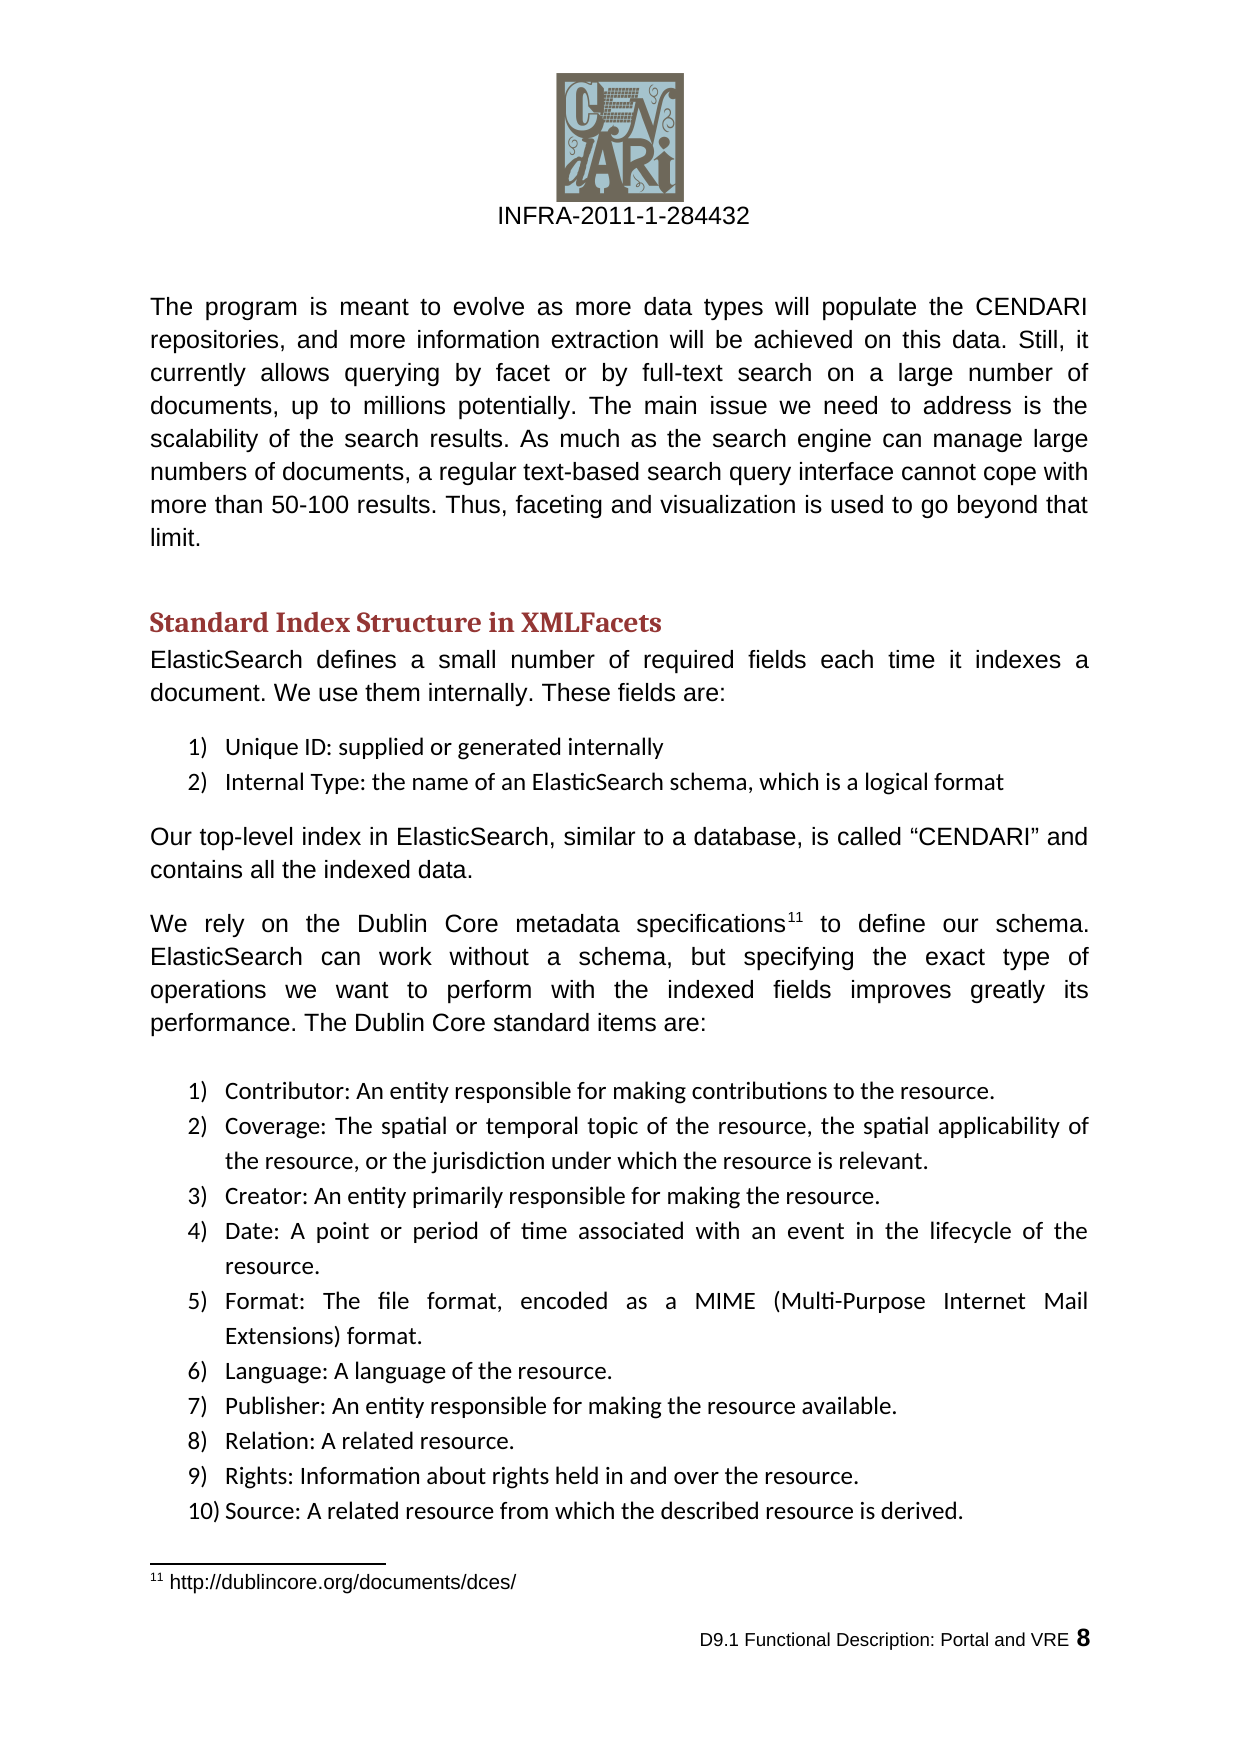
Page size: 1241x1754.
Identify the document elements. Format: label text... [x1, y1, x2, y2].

list Internal Type: the name of an ElasticSearch schema, which is a logical format [187, 766, 1090, 797]
list Source: A related resource from which the described resource is derived. [187, 1490, 1090, 1525]
list Language: A language of the resource. [187, 1350, 1090, 1385]
list Coverage: The spatial or temporal topic of the resource, the spatial applicability of the resource, or the jurisdiction under which the resource is relevant. [187, 1105, 1090, 1175]
picture [556, 73, 684, 202]
text The program is meant to evolve as more data types will populate the CENDARI repositories, and more information extraction will be achieved on this data. Still, it currently allows querying by facet or by full-text search on a large number of documents, up to millions potentially. The main issue we need to address is the scalability of the search results. As much as the search engine can manage large numbers of documents, a regular text-based search query interface cannot cope with more than 50-100 results. Thus, faceting and visualization is used to go beyond that limit. [150, 259, 1090, 552]
list Creator: An entity primarily responsible for making the resource. [187, 1175, 1090, 1210]
text ElasticSearch defines a small number of required fields each time it indexes a document. We use them internally. These fields are: [150, 644, 1090, 706]
subtitle Standard Index Structure in XMLFacets [150, 606, 1090, 639]
text Our top-level index in ElasticSearch, similar to a database, is called “CENDARI” and contains all the indexed data. [150, 822, 1090, 884]
list Unique ID: supplied or generated internally [187, 731, 1090, 762]
list Format: The file format, encoded as a MIME (Multi-Purpose Internet Mail Extensions) format. [187, 1280, 1090, 1350]
list Contributor: An entity responsible for making contributions to the resource. [187, 1070, 1090, 1105]
text We rely on the Dublin Core metadata specifications to define our schema. ElasticSearch can work without a schema, but specifying the exact type of operations we want to perform with the indexed fields improves greatly its performance. The Dublin Core standard items are: [150, 909, 1090, 1037]
list Rights: Information about rights held in and over the resource. [187, 1455, 1090, 1490]
list Publisher: An entity responsible for making the resource available. [187, 1385, 1090, 1420]
list Date: A point or period of time associated with an event in the lifecycle of the resource. [187, 1210, 1090, 1280]
list Relation: A related resource. [187, 1420, 1090, 1455]
